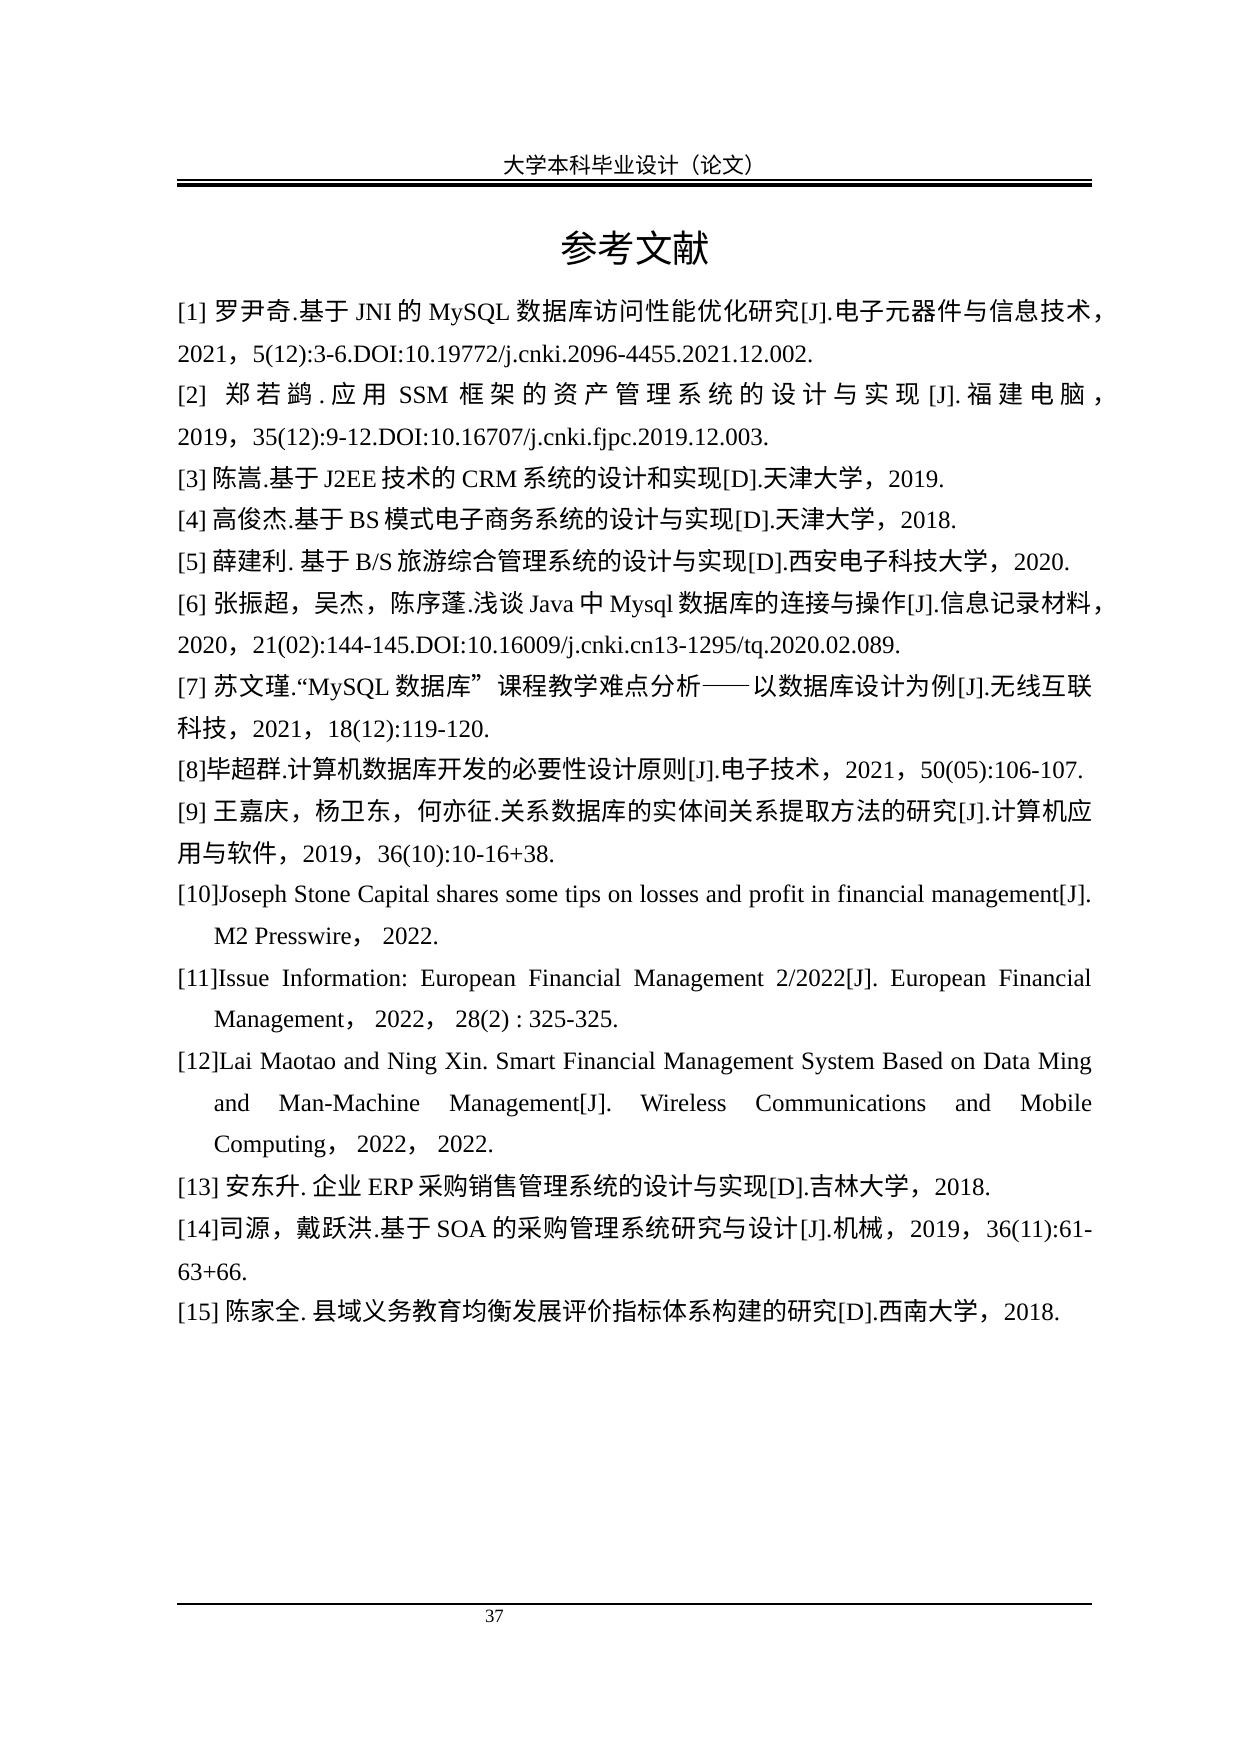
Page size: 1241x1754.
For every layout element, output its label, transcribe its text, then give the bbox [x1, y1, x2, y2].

text [11]Issue Information: European Financial Management 2/2022[J]. European Financial Management， 2022， 28(2) : 325-325. [177, 953, 1092, 1036]
text 参考文献 [177, 219, 1092, 273]
text [5] 薛建利. 基于B/S旅游综合管理系统的设计与实现[D].西安电子科技大学，2020. [177, 536, 1092, 578]
text [8]毕超群.计算机数据库开发的必要性设计原则[J].电子技术，2021，50(05):106-107. [177, 744, 1092, 786]
text [6] 张振超，吴杰，陈序蓬.浅谈Java中Mysql数据库的连接与操作[J].信息记录材料，2020，21(02):144-145.DOI:10.16009/j.cnki.cn13-1295/tq.2020.02.089. [177, 578, 1092, 661]
text [14]司源，戴跃洪.基于SOA的采购管理系统研究与设计[J].机械，2019，36(11):61-63+66. [177, 1203, 1092, 1286]
text [9] 王嘉庆，杨卫东，何亦征.关系数据库的实体间关系提取方法的研究[J].计算机应用与软件，2019，36(10):10-16+38. [177, 786, 1092, 869]
text [10]Joseph Stone Capital shares some tips on losses and profit in financial management[J]. M2 Presswire， 2022. [177, 869, 1092, 953]
text [3] 陈嵩.基于J2EE技术的CRM系统的设计和实现[D].天津大学，2019. [177, 453, 1092, 494]
text [2] 郑若鹢.应用SSM框架的资产管理系统的设计与实现[J].福建电脑，2019，35(12):9-12.DOI:10.16707/j.cnki.fjpc.2019.12.003. [177, 369, 1092, 453]
text [12]Lai Maotao and Ning Xin. Smart Financial Management System Based on Data Ming and Man-Machine Management[J]. Wireless Communications and Mobile Computing， 2022， 2022. [177, 1036, 1092, 1161]
text [15] 陈家全. 县域义务教育均衡发展评价指标体系构建的研究[D].西南大学，2018. [177, 1286, 1092, 1328]
text [13] 安东升. 企业ERP采购销售管理系统的设计与实现[D].吉林大学，2018. [177, 1161, 1092, 1203]
text [4] 高俊杰.基于BS模式电子商务系统的设计与实现[D].天津大学，2018. [177, 494, 1092, 536]
text [7] 苏文瑾.“MySQL数据库”课程教学难点分析——以数据库设计为例[J].无线互联科技，2021，18(12):119-120. [177, 661, 1092, 744]
text [1] 罗尹奇.基于JNI的MySQL数据库访问性能优化研究[J].电子元器件与信息技术，2021，5(12):3-6.DOI:10.19772/j.cnki.2096-4455.2021.12.002. [177, 286, 1092, 369]
